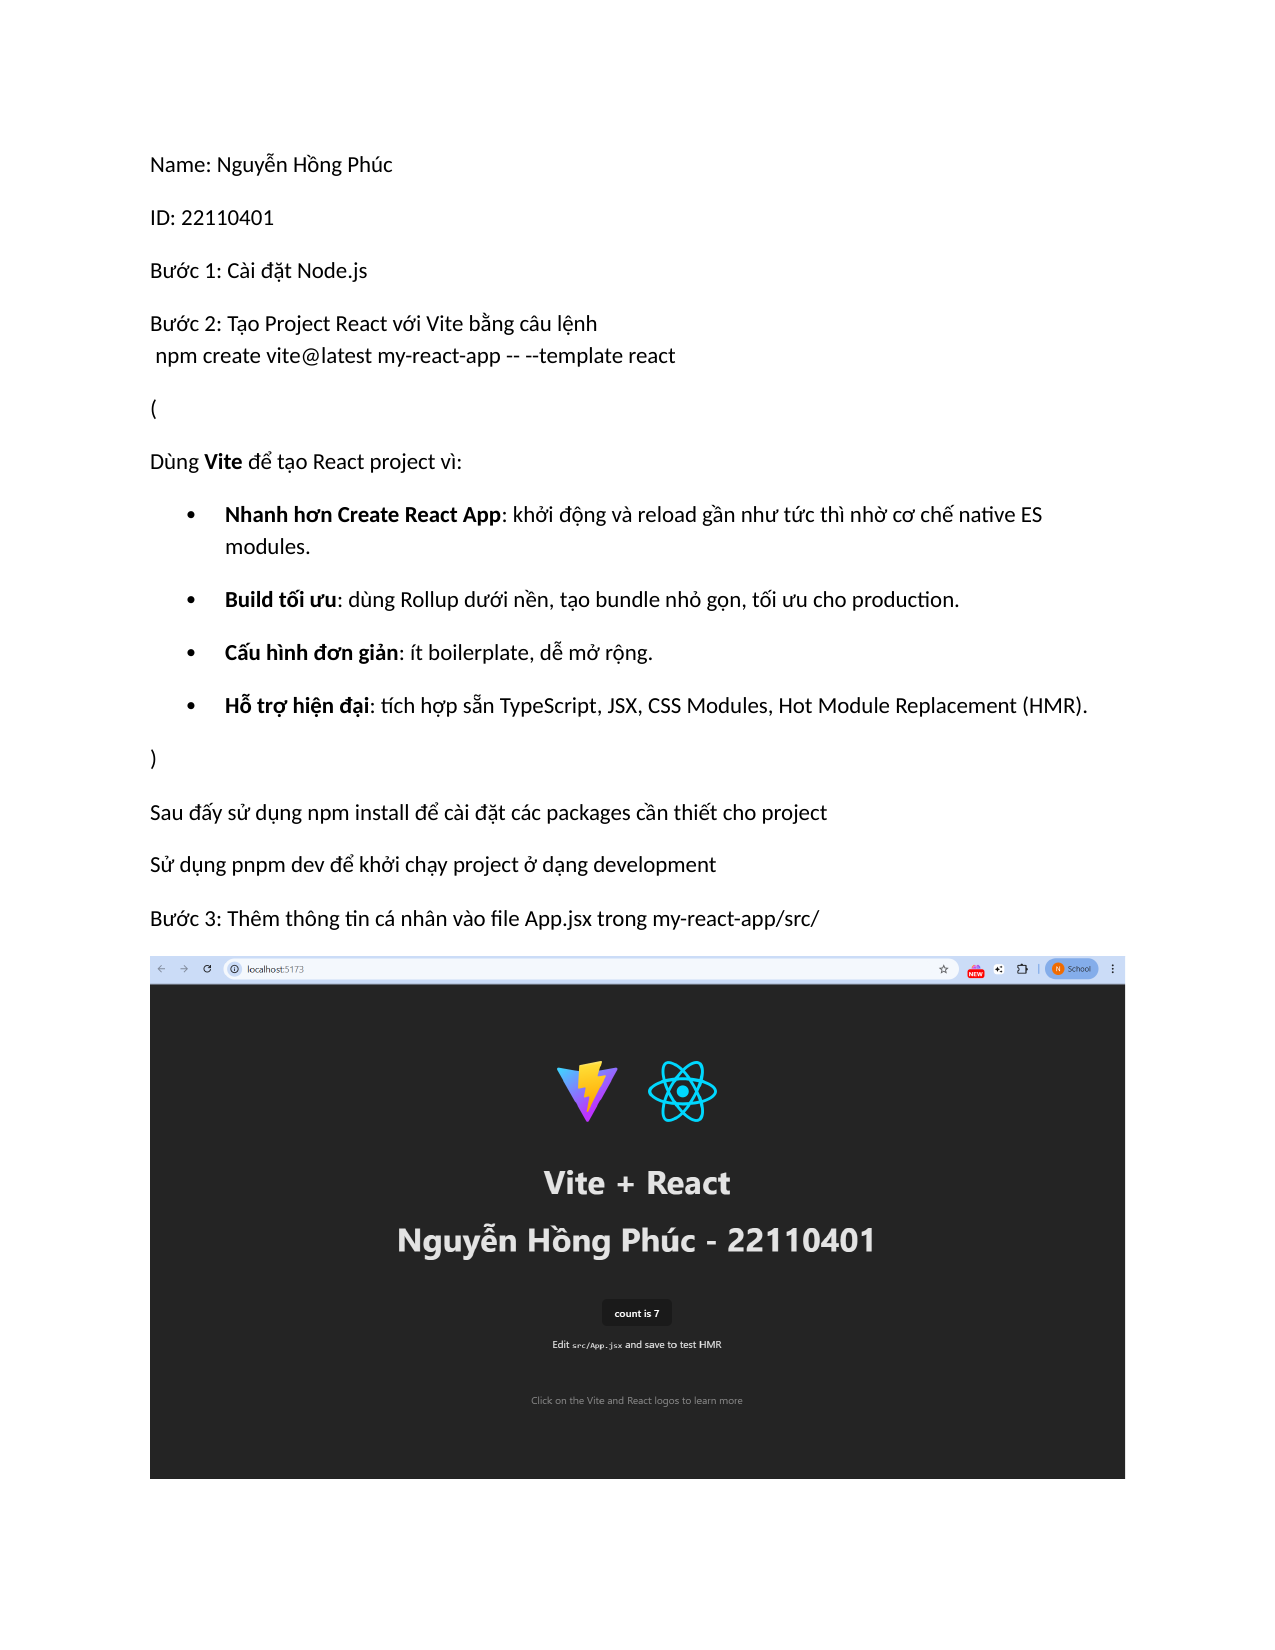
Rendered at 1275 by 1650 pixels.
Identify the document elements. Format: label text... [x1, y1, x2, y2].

text Dùng Vite để tạo React project vì: [150, 447, 1125, 475]
text Bước 3: Thêm thông tin cá nhân vào file App.jsx trong my-react-app/src/ [150, 904, 1125, 932]
text ID: 22110401 [150, 203, 1125, 231]
picture [150, 956, 1125, 1479]
list Nhanh hơn Create React App: khởi động và reload gần như tức thì nhờ cơ chế native ES modules. [187, 500, 1125, 561]
list Build tối ưu: dùng Rollup dưới nền, tạo bundle nhỏ gọn, tối ưu cho production. [187, 586, 1125, 613]
text ) [150, 744, 1125, 773]
text Bước 2: Tạo Project React với Vite bằng câu lệnh npm create vite@latest my-react-app -- --template react [150, 309, 1125, 369]
text Sử dụng pnpm dev để khởi chạy project ở dạng development [150, 851, 1125, 879]
text ( [150, 394, 1125, 422]
text Name: Nguyễn Hồng Phúc [150, 150, 1125, 178]
text Sau đấy sử dụng npm install để cài đặt các packages cần thiết cho project [150, 798, 1125, 826]
list Cấu hình đơn giản: ít boilerplate, dễ mở rộng. [187, 638, 1125, 667]
text Bước 1: Cài đặt Node.js [150, 256, 1125, 284]
list Hỗ trợ hiện đại: tích hợp sẵn TypeScript, JSX, CSS Modules, Hot Module Replacement (HMR). [187, 692, 1125, 719]
